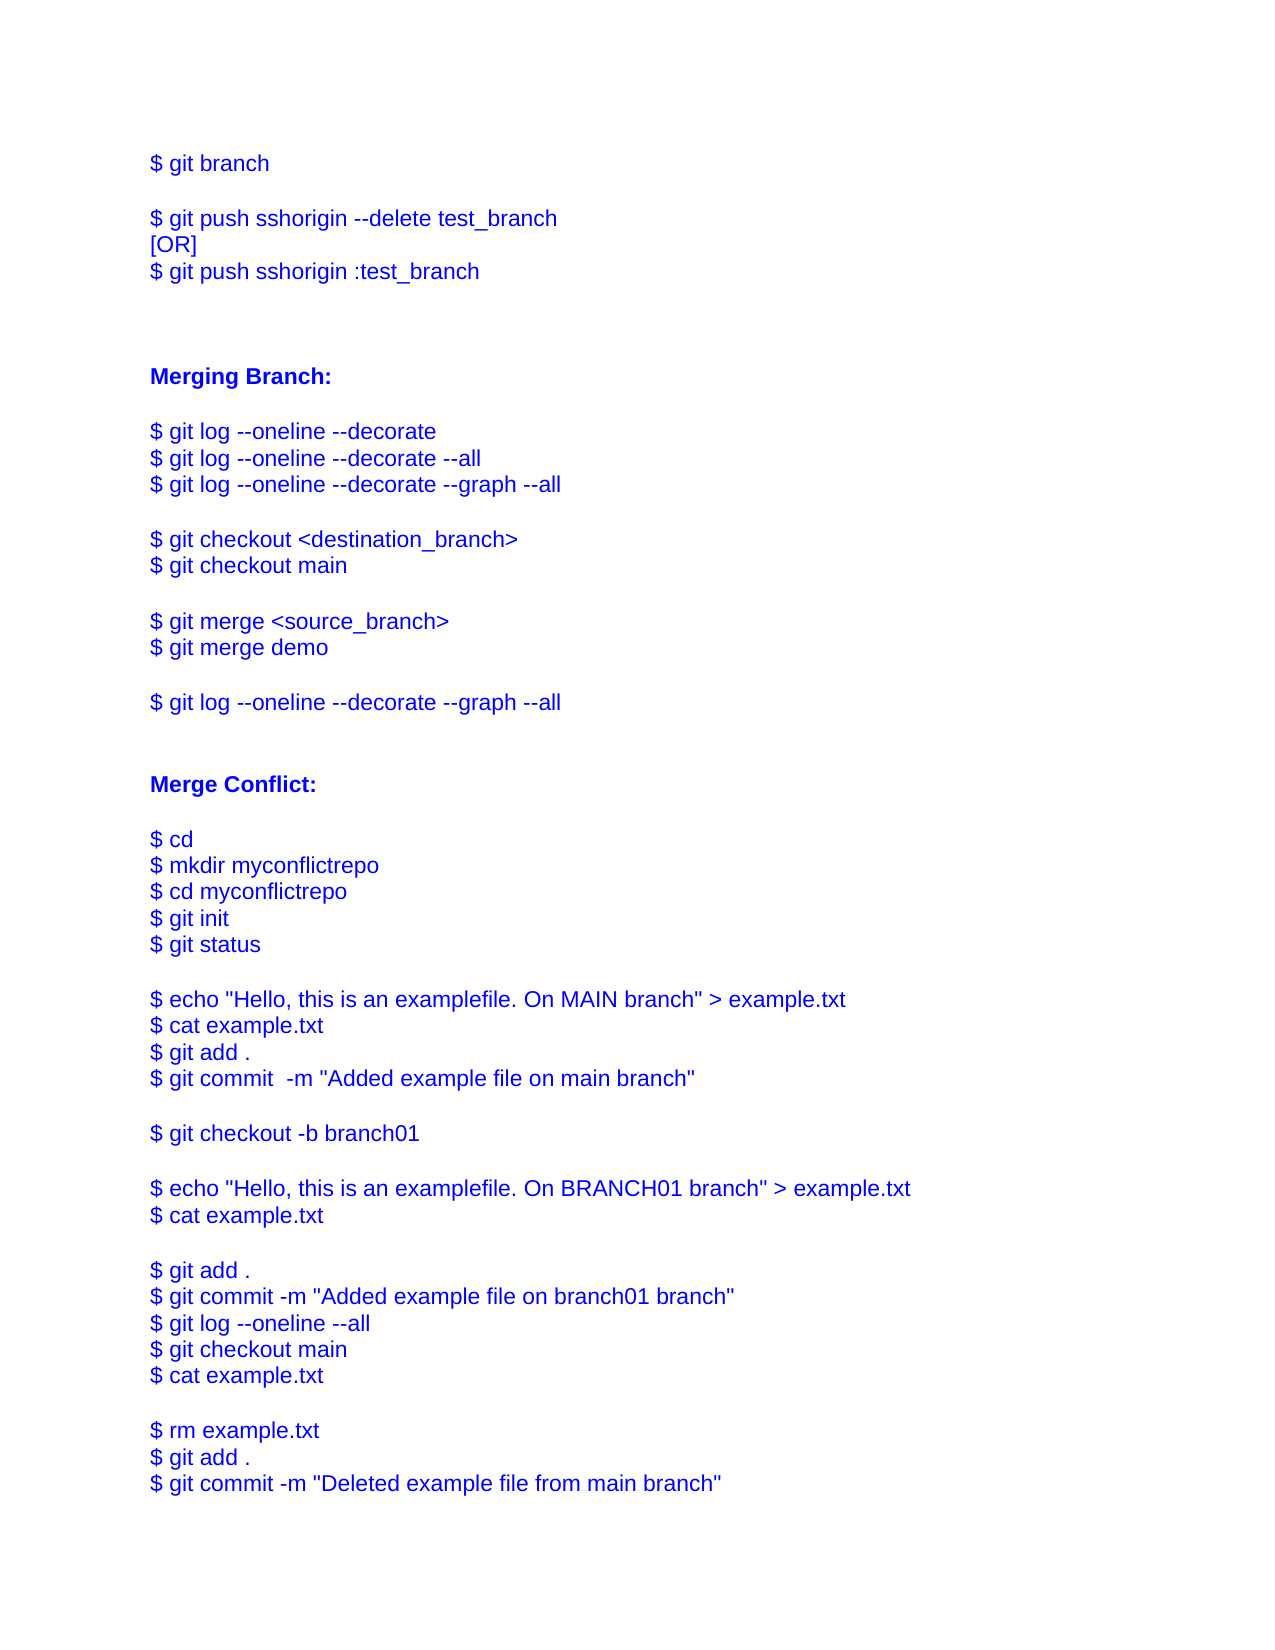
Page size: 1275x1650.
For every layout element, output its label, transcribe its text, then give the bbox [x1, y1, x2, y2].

text $ rm example.txt [150, 1417, 1125, 1444]
text $ git checkout <destination_branch> [150, 526, 1125, 552]
text $ git branch [150, 150, 1125, 176]
text $ git checkout -b branch01 [150, 1120, 1125, 1147]
text $ git checkout main [150, 552, 1125, 579]
text $ git log --oneline --all [150, 1309, 1125, 1336]
text $ git log --oneline --decorate --graph --all [150, 471, 1125, 497]
text $ cat example.txt [150, 1202, 1125, 1228]
text $ git status [150, 931, 1125, 957]
text $ git merge demo [150, 634, 1125, 660]
text $ cat example.txt [150, 1012, 1125, 1039]
text $ git push sshorigin :test_branch [150, 258, 1125, 284]
text $ cat example.txt [150, 1362, 1125, 1389]
text $ git checkout main [150, 1336, 1125, 1362]
text $ git add . [150, 1039, 1125, 1065]
text [OR] [150, 231, 1125, 258]
text $ git merge <source_branch> [150, 608, 1125, 634]
text $ mkdir myconflictrepo [150, 852, 1125, 878]
text $ git log --oneline --decorate --all [150, 445, 1125, 471]
text Merge Conflict: [150, 771, 1125, 797]
text $ git commit -m "Added example file on main branch" [150, 1065, 1125, 1092]
text Merging Branch: [150, 363, 1125, 389]
text $ git log --oneline --decorate [150, 418, 1125, 445]
text $ git commit -m "Added example file on branch01 branch" [150, 1283, 1125, 1309]
text $ git init [150, 905, 1125, 931]
text $ git commit -m "Deleted example file from main branch" [150, 1470, 1125, 1496]
text $ git add . [150, 1444, 1125, 1470]
text $ git add . [150, 1257, 1125, 1283]
text $ git log --oneline --decorate --graph --all [150, 689, 1125, 715]
text $ echo "Hello, this is an examplefile. On MAIN branch" > example.txt [150, 986, 1125, 1012]
text $ echo "Hello, this is an examplefile. On BRANCH01 branch" > example.txt [150, 1175, 1125, 1202]
text $ cd myconflictrepo [150, 878, 1125, 905]
text $ cd [150, 826, 1125, 852]
text $ git push sshorigin --delete test_branch [150, 205, 1125, 231]
